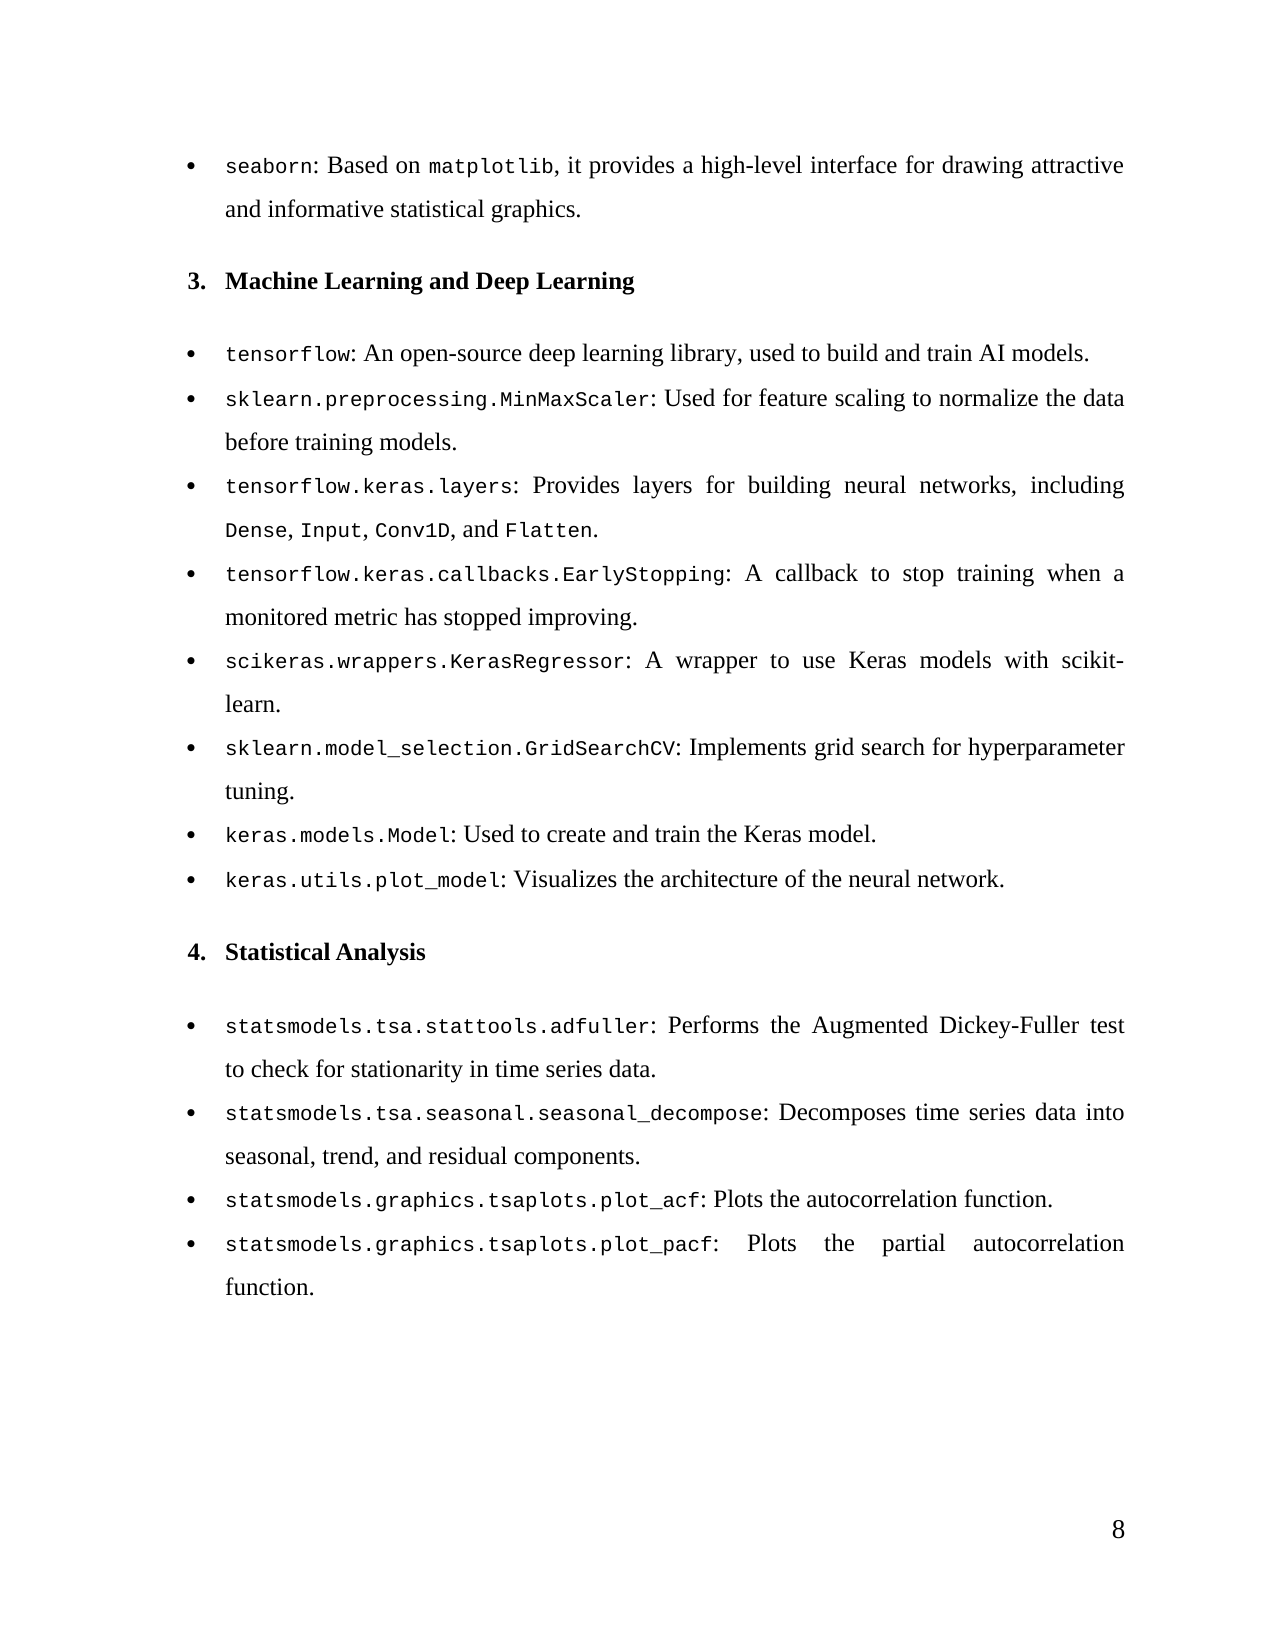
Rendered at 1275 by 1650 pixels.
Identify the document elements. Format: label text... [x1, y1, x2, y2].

list statsmodels.graphics.tsaplots.plot_acf: Plots the autocorrelation function. [187, 1184, 1125, 1213]
list sklearn.model_selection.GridSearchCV: Implements grid search for hyperparameter tuning. [187, 732, 1125, 805]
list statsmodels.tsa.seasonal.seasonal_decompose: Decomposes time series data into seasonal, trend, and residual components. [187, 1097, 1125, 1169]
list tensorflow.keras.layers: Provides layers for building neural networks, including Dense, Input, Conv1D, and Flatten. [187, 470, 1125, 543]
list keras.models.Model: Used to create and train the Keras model. [187, 819, 1125, 849]
list tensorflow.keras.callbacks.EarlyStopping: A callback to stop training when a monitored metric has stopped improving. [187, 558, 1125, 631]
subtitle Machine Learning and Deep Learning [187, 266, 1125, 295]
list sklearn.preprocessing.MinMaxScaler: Used for feature scaling to normalize the data before training models. [187, 383, 1125, 456]
subtitle Statistical Analysis [187, 937, 1125, 966]
list statsmodels.tsa.stattools.adfuller: Performs the Augmented Dickey-Fuller test to check for stationarity in time series data. [187, 1010, 1125, 1082]
list tensorflow: An open-source deep learning library, used to build and train AI models. [187, 338, 1125, 368]
list scikeras.wrappers.KerasRegressor: A wrapper to use Keras models with scikit-learn. [187, 645, 1125, 718]
list statsmodels.graphics.tsaplots.plot_pacf: Plots the partial autocorrelation function. [187, 1228, 1125, 1301]
list seaborn: Based on matplotlib, it provides a high-level interface for drawing attractive and informative statistical graphics. [187, 150, 1125, 223]
list keras.utils.plot_model: Visualizes the architecture of the neural network. [187, 864, 1125, 893]
